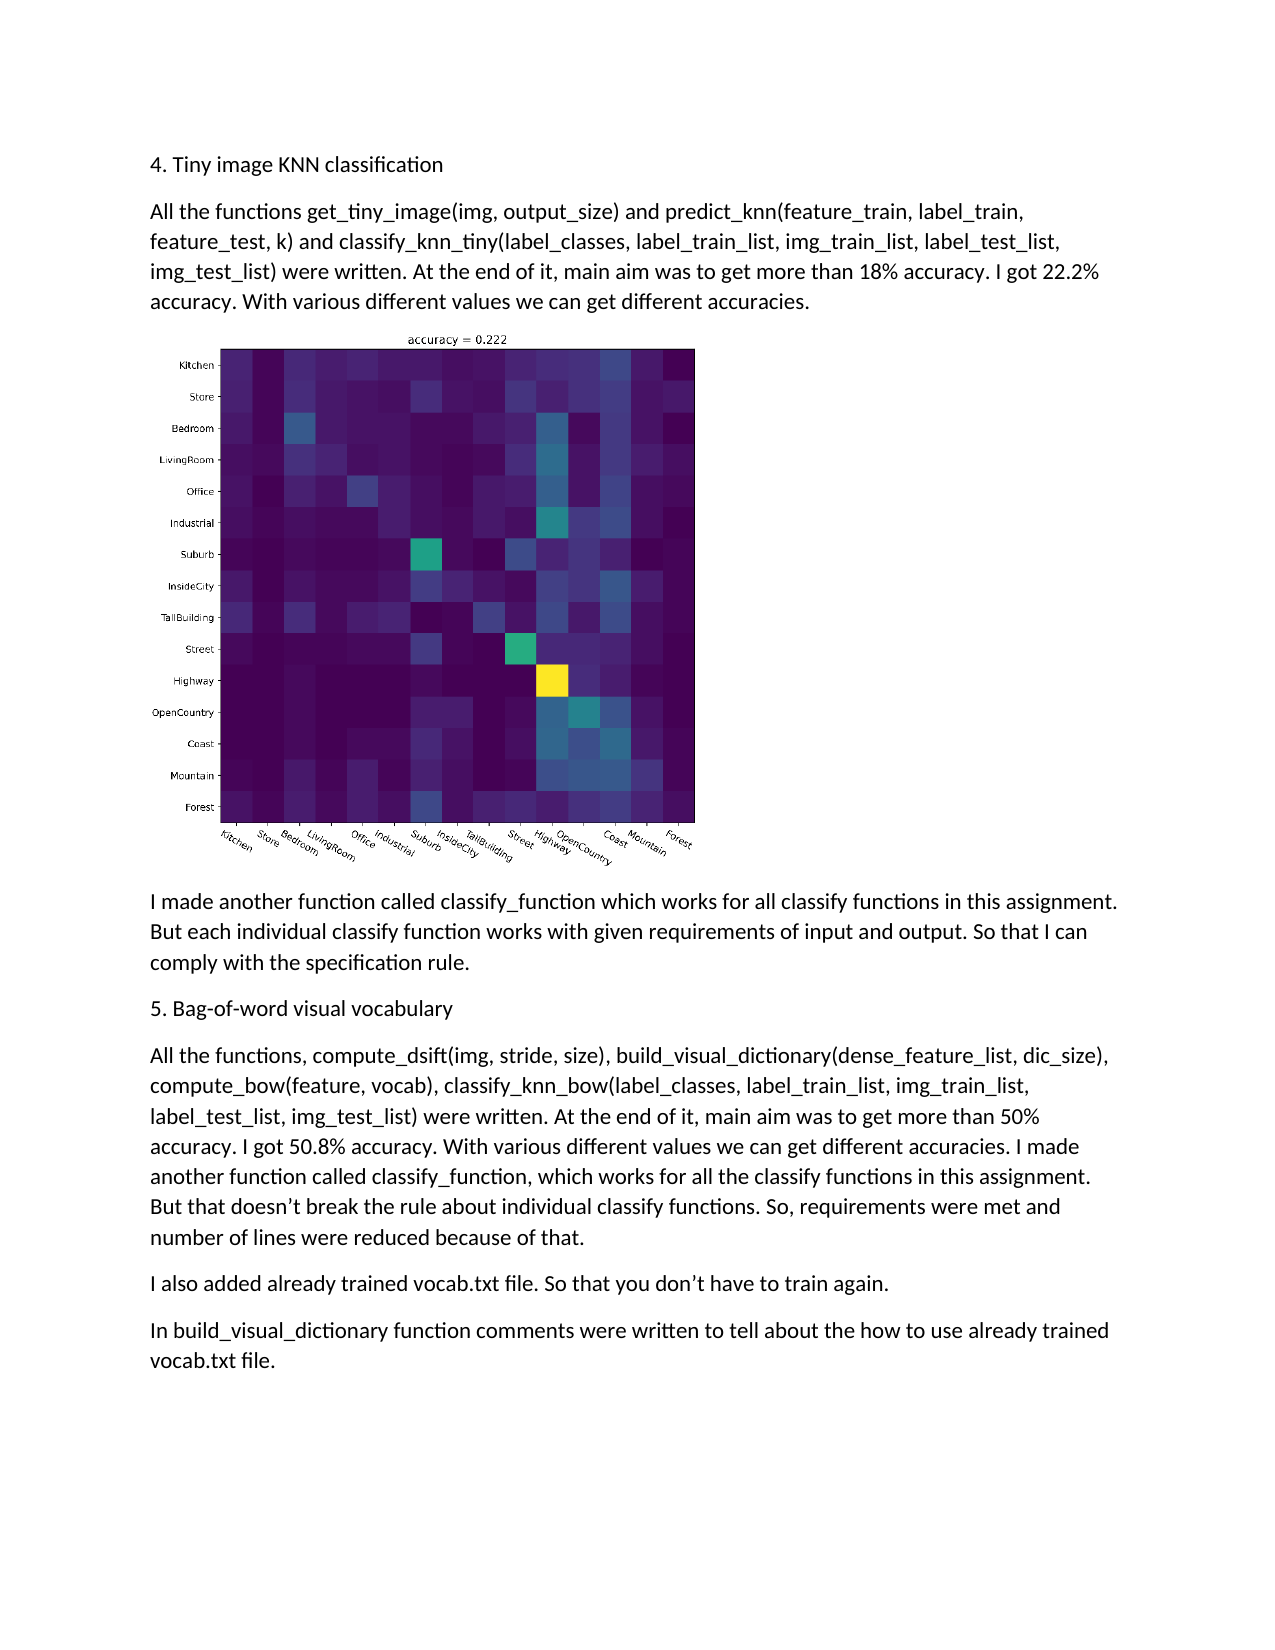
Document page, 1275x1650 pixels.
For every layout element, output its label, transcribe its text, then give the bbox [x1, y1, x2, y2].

text 4. Tiny image KNN classification [150, 150, 1125, 178]
text All the functions, compute_dsift(img, stride, size), build_visual_dictionary(dense_feature_list, dic_size), compute_bow(feature, vocab), classify_knn_bow(label_classes, label_train_list, img_train_list, label_test_list, img_test_list) were written. At the end of it, main aim was to get more than 50% accuracy. I got 50.8% accuracy. With various different values we can get different accuracies. I made another function called classify_function, which works for all the classify functions in this assignment. But that doesn’t break the rule about individual classify functions. So, requirements were met and number of lines were reduced because of that. [150, 1041, 1125, 1251]
text In build_visual_dictionary function comments were written to tell about the how to use already trained vocab.txt file. [150, 1316, 1125, 1374]
text 5. Bag-of-word visual vocabulary [150, 994, 1125, 1022]
text All the functions get_tiny_image(img, output_size) and predict_knn(feature_train, label_train, feature_test, k) and classify_knn_tiny(label_classes, label_train_list, img_train_list, label_test_list, img_test_list) were written. At the end of it, main aim was to get more than 18% accuracy. I got 22.2% accuracy. With various different values we can get different accuracies. [150, 197, 1125, 316]
text I also added already trained vocab.txt file. So that you don’t have to train again. [150, 1269, 1125, 1297]
text I made another function called classify_function which works for all classify functions in this assignment. But each individual classify function works with given requirements of input and output. So that I can comply with the specification rule. [150, 887, 1125, 976]
picture [150, 334, 698, 869]
